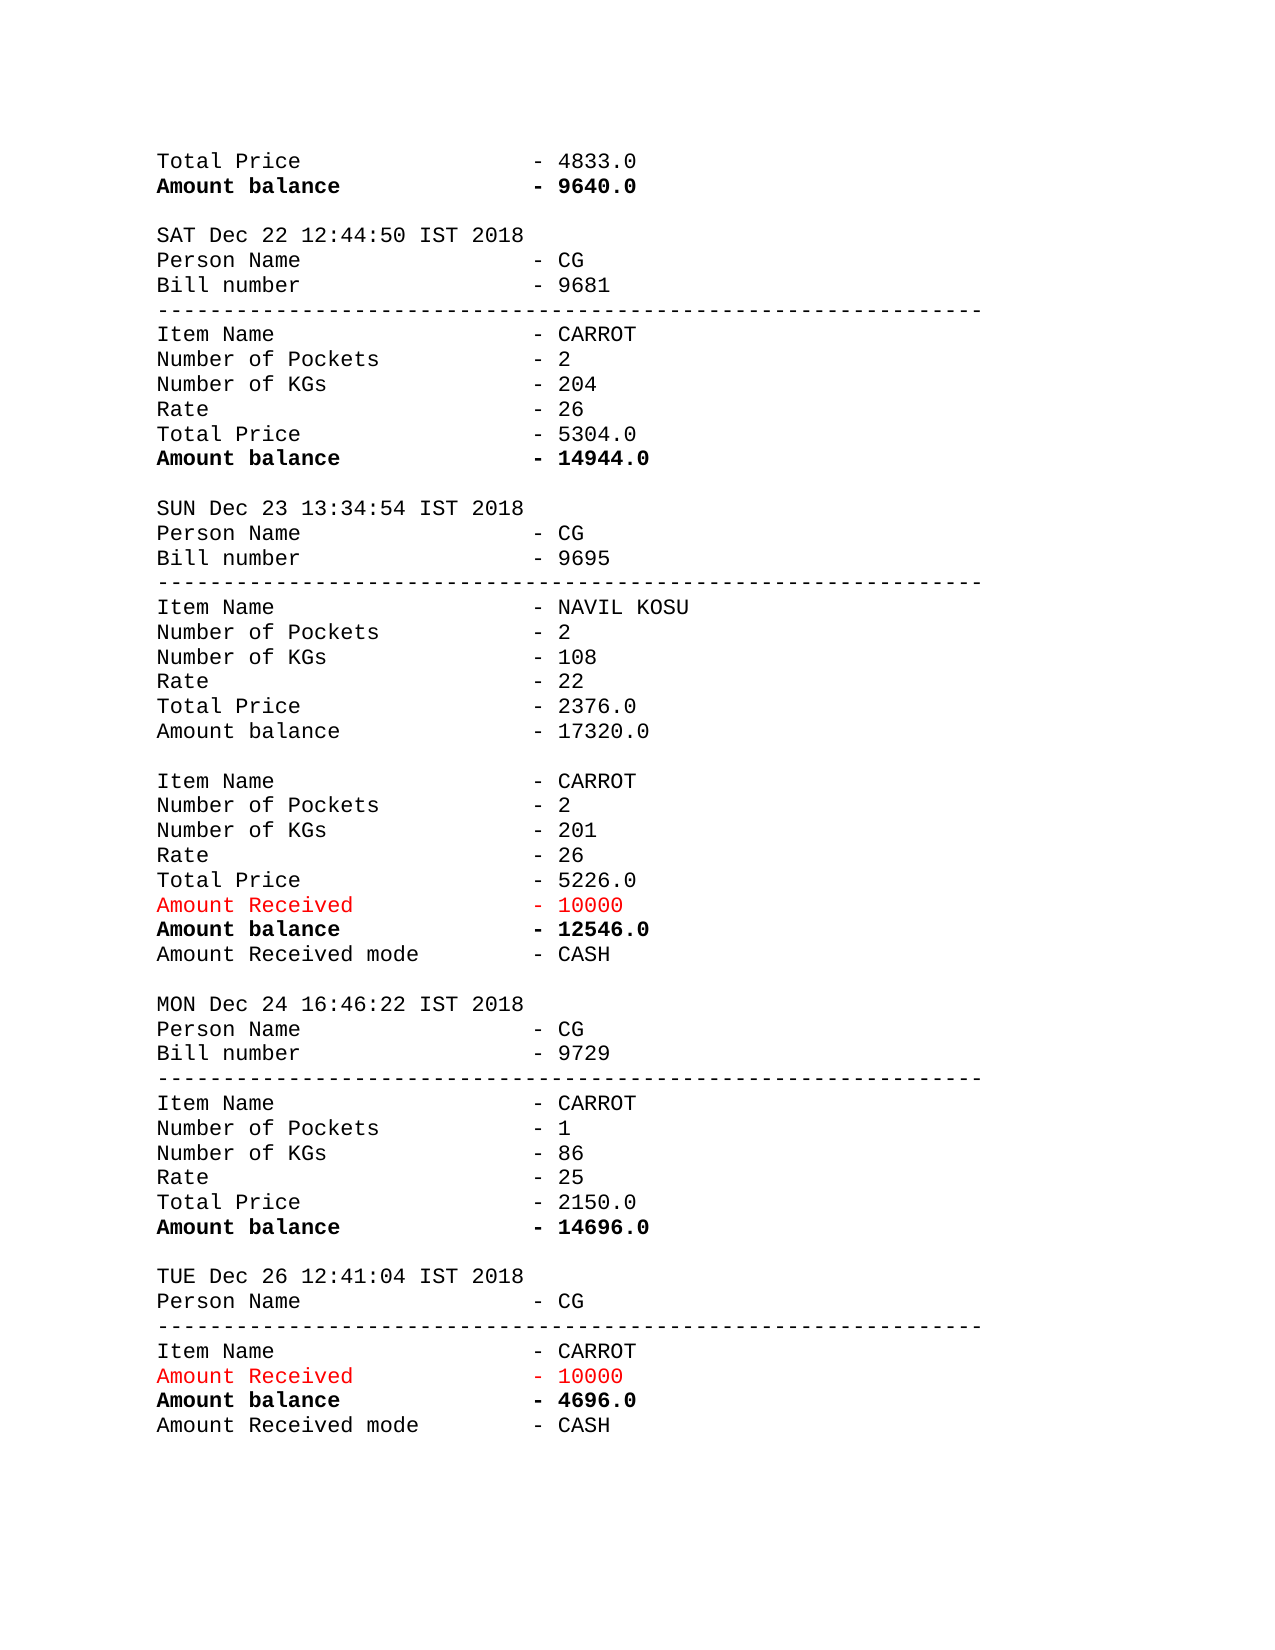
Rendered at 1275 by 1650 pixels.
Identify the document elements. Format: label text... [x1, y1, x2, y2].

text Amount balance - 9640.0 [156, 175, 1118, 199]
text Amount balance - 4696.0 [156, 1389, 1118, 1414]
text Amount Received - 10000 [156, 1365, 1118, 1389]
text Total Price - 5226.0 [156, 869, 1118, 894]
text Item Name - CARROT [156, 770, 1118, 794]
text Number of KGs - 201 [156, 819, 1118, 844]
text Total Price - 5304.0 [156, 423, 1118, 447]
text Bill number - 9729 [156, 1042, 1118, 1067]
text Rate - 26 [156, 844, 1118, 869]
text Total Price - 2150.0 [156, 1191, 1118, 1216]
text Number of Pockets - 2 [156, 794, 1118, 819]
text Item Name - CARROT [156, 323, 1118, 348]
text Number of Pockets - 2 [156, 348, 1118, 373]
text --------------------------------------------------------------- [156, 571, 1118, 596]
text Amount Received mode - CASH [156, 1414, 1118, 1439]
text Amount balance - 17320.0 [156, 720, 1118, 745]
text Rate - 22 [156, 671, 1118, 695]
text Bill number - 9695 [156, 547, 1118, 571]
text --------------------------------------------------------------- [156, 1315, 1118, 1340]
text Item Name - CARROT [156, 1092, 1118, 1117]
text Total Price - 2376.0 [156, 695, 1118, 720]
text Number of Pockets - 2 [156, 621, 1118, 646]
text --------------------------------------------------------------- [156, 1067, 1118, 1092]
text Person Name - CG [156, 1018, 1118, 1042]
text Amount balance - 14696.0 [156, 1216, 1118, 1241]
text MON Dec 24 16:46:22 IST 2018 [156, 993, 1118, 1018]
text Number of KGs - 108 [156, 646, 1118, 671]
text Total Price - 4833.0 [156, 150, 1118, 175]
text Rate - 25 [156, 1166, 1118, 1191]
text Bill number - 9681 [156, 274, 1118, 299]
text Number of Pockets - 1 [156, 1117, 1118, 1142]
text Amount Received mode - CASH [156, 943, 1118, 968]
text Item Name - CARROT [156, 1340, 1118, 1365]
text SUN Dec 23 13:34:54 IST 2018 [156, 497, 1118, 522]
text Number of KGs - 204 [156, 373, 1118, 398]
text Person Name - CG [156, 522, 1118, 547]
text Person Name - CG [156, 1290, 1118, 1315]
text Amount Received - 10000 [156, 894, 1118, 918]
text Number of KGs - 86 [156, 1142, 1118, 1166]
text Item Name - NAVIL KOSU [156, 596, 1118, 621]
text Rate - 26 [156, 398, 1118, 423]
text TUE Dec 26 12:41:04 IST 2018 [156, 1266, 1118, 1290]
text Person Name - CG [156, 249, 1118, 274]
text Amount balance - 14944.0 [156, 447, 1118, 472]
text Amount balance - 12546.0 [156, 918, 1118, 943]
text --------------------------------------------------------------- [156, 299, 1118, 323]
text SAT Dec 22 12:44:50 IST 2018 [156, 224, 1118, 249]
